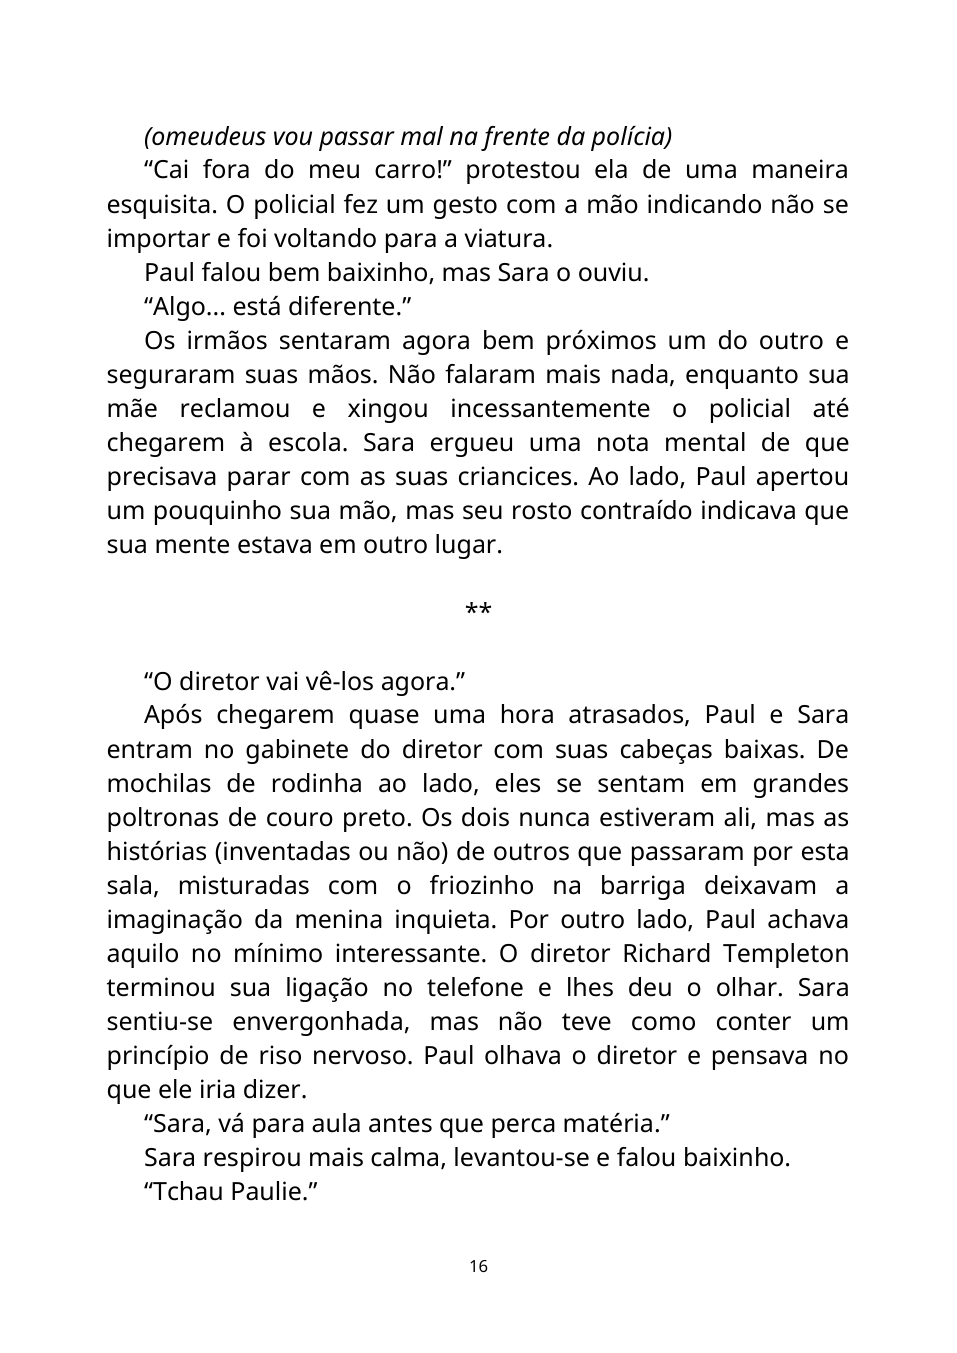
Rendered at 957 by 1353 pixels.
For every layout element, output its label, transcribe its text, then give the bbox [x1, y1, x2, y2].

text “Algo... está diferente.” [106, 288, 850, 322]
text (omeudeus vou passar mal na frente da polícia) [106, 118, 850, 152]
text “Sara, vá para aula antes que perca matéria.” [106, 1106, 850, 1140]
text Após chegarem quase uma hora atrasados, Paul e Sara entram no gabinete do diretor com suas cabeças baixas. De mochilas de rodinha ao lado, eles se sentam em grandes poltronas de couro preto. Os dois nunca estiveram ali, mas as histórias (inventadas ou não) de outros que passaram por esta sala, misturadas com o friozinho na barriga deixavam a imaginação da menina inquieta. Por outro lado, Paul achava aquilo no mínimo interessante. O diretor Richard Templeton terminou sua ligação no telefone e lhes deu o olhar. Sara sentiu-se envergonhada, mas não teve como conter um princípio de riso nervoso. Paul olhava o diretor e pensava no que ele iria dizer. [106, 697, 850, 1106]
text “Cai fora do meu carro!” protestou ela de uma maneira esquisita. O policial fez um gesto com a mão indicando não se importar e foi voltando para a viatura. [106, 152, 850, 254]
text “O diretor vai vê-los agora.” [106, 663, 850, 697]
text ** [106, 595, 850, 629]
text Os irmãos sentaram agora bem próximos um do outro e seguraram suas mãos. Não falaram mais nada, enquanto sua mãe reclamou e xingou incessantemente o policial até chegarem à escola. Sara ergueu uma nota mental de que precisava parar com as suas criancices. Ao lado, Paul apertou um pouquinho sua mão, mas seu rosto contraído indicava que sua mente estava em outro lugar. [106, 322, 850, 561]
text Paul falou bem baixinho, mas Sara o ouviu. [106, 254, 850, 288]
text “Tchau Paulie.” [106, 1174, 850, 1208]
text Sara respirou mais calma, levantou-se e falou baixinho. [106, 1140, 850, 1174]
